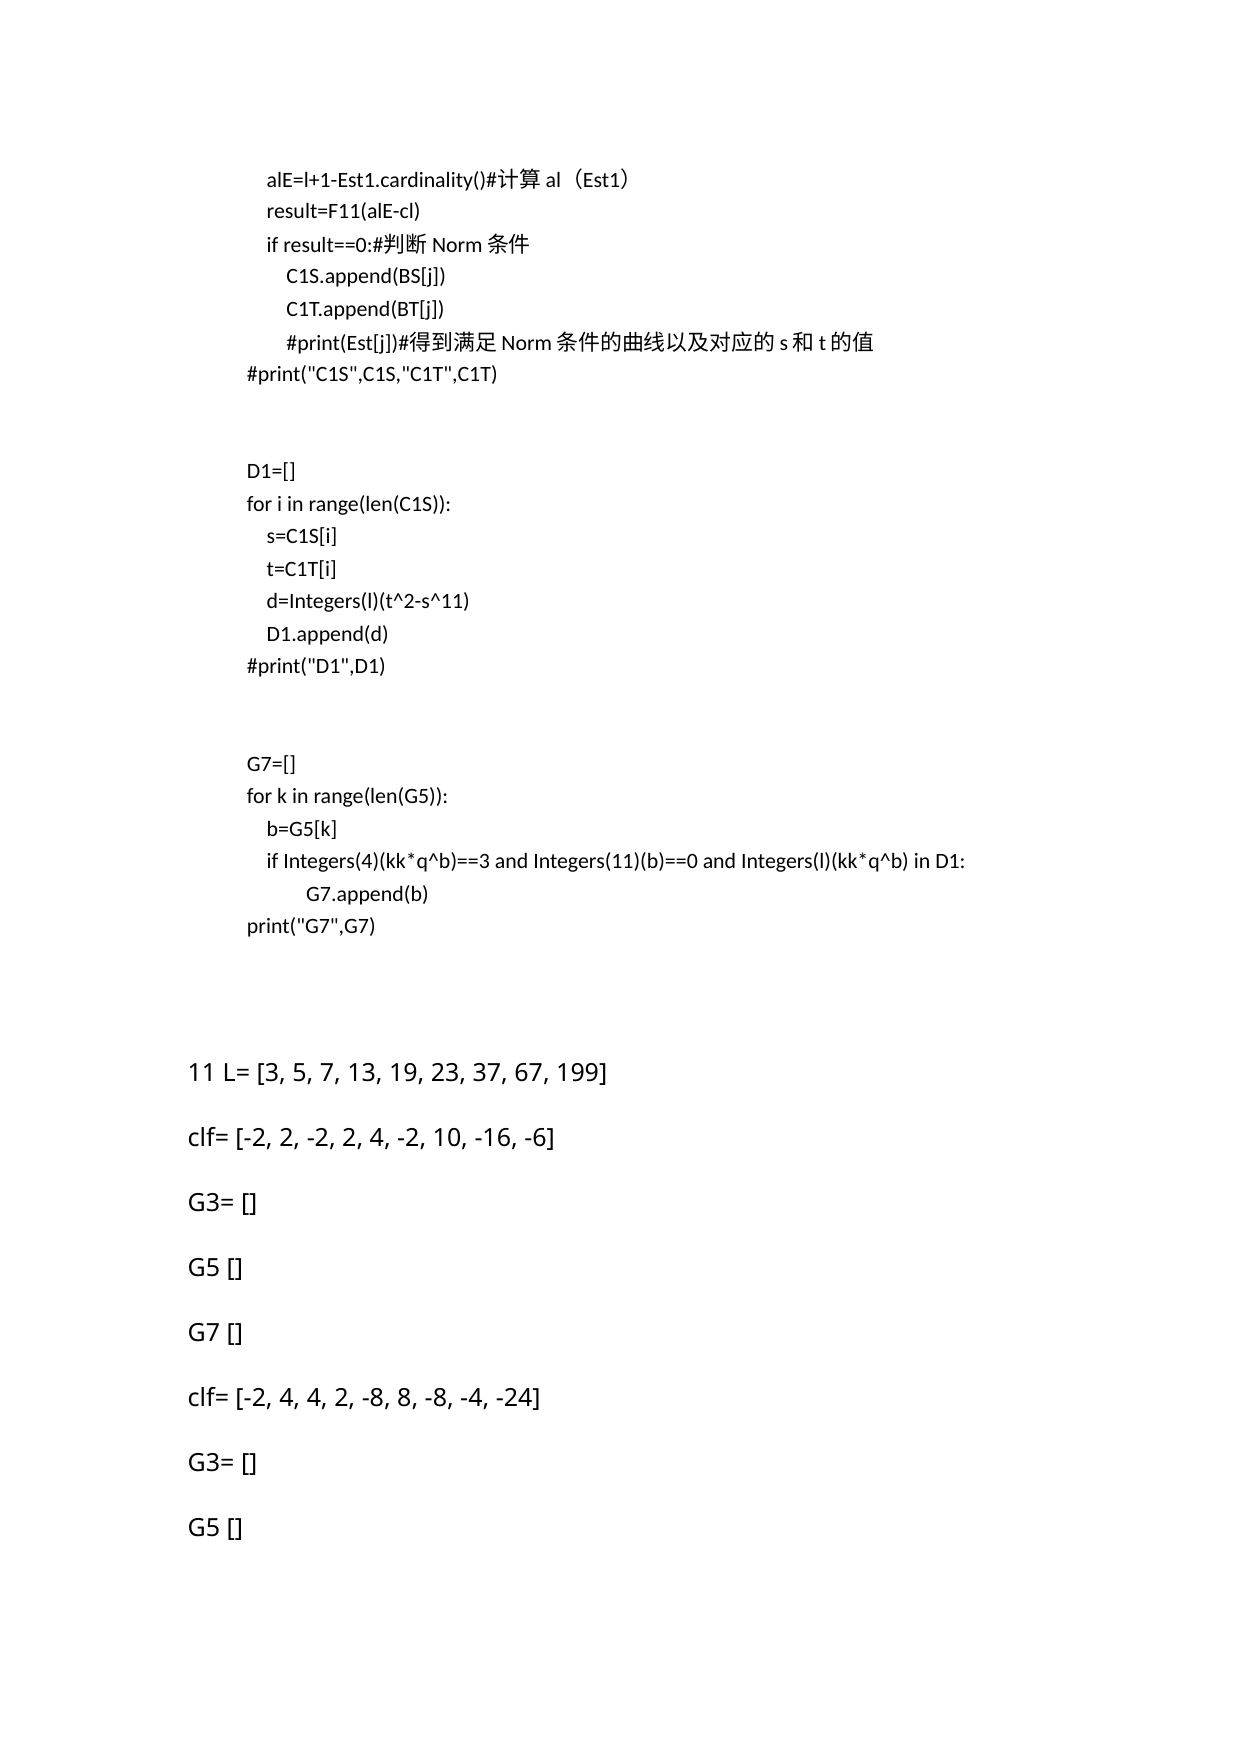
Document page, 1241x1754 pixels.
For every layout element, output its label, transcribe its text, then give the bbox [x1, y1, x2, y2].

text clf= [-2, 2, -2, 2, 4, -2, 10, -16, -6] [187, 1104, 1053, 1169]
text result=F11(alE-cl) [187, 194, 1053, 227]
text clf= [-2, 4, 4, 2, -8, 8, -8, -4, -24] [187, 1364, 1053, 1429]
text #print("C1S",C1S,"C1T",C1T) [187, 357, 1053, 389]
text d=Integers(l)(t^2-s^11) [187, 584, 1053, 617]
text alE=l+1-Est1.cardinality()#计算al（Est1） [187, 162, 1053, 194]
text G5 [] [187, 1494, 1053, 1559]
text G7=[] [187, 747, 1053, 779]
text #print(Est[j])#得到满足Norm条件的曲线以及对应的s和t的值 [187, 324, 1053, 357]
text G3= [] [187, 1169, 1053, 1234]
text b=G5[k] [187, 812, 1053, 844]
text G7 [] [187, 1299, 1053, 1364]
text G7.append(b) [187, 877, 1053, 909]
text G5 [] [187, 1234, 1053, 1299]
text #print("D1",D1) [187, 649, 1053, 682]
text for k in range(len(G5)): [187, 779, 1053, 812]
text G3= [] [187, 1429, 1053, 1494]
text s=C1S[i] [187, 519, 1053, 552]
text print("G7",G7) [187, 909, 1053, 942]
text if Integers(4)(kk*q^b)==3 and Integers(11)(b)==0 and Integers(l)(kk*q^b) in D1: [187, 844, 1053, 877]
text D1=[] [187, 454, 1053, 487]
text C1S.append(BS[j]) [187, 259, 1053, 292]
text for i in range(len(C1S)): [187, 487, 1053, 519]
text t=C1T[i] [187, 552, 1053, 584]
text D1.append(d) [187, 617, 1053, 649]
text if result==0:#判断Norm条件 [187, 227, 1053, 259]
text C1T.append(BT[j]) [187, 292, 1053, 324]
text 11 L= [3, 5, 7, 13, 19, 23, 37, 67, 199] [187, 1039, 1053, 1104]
